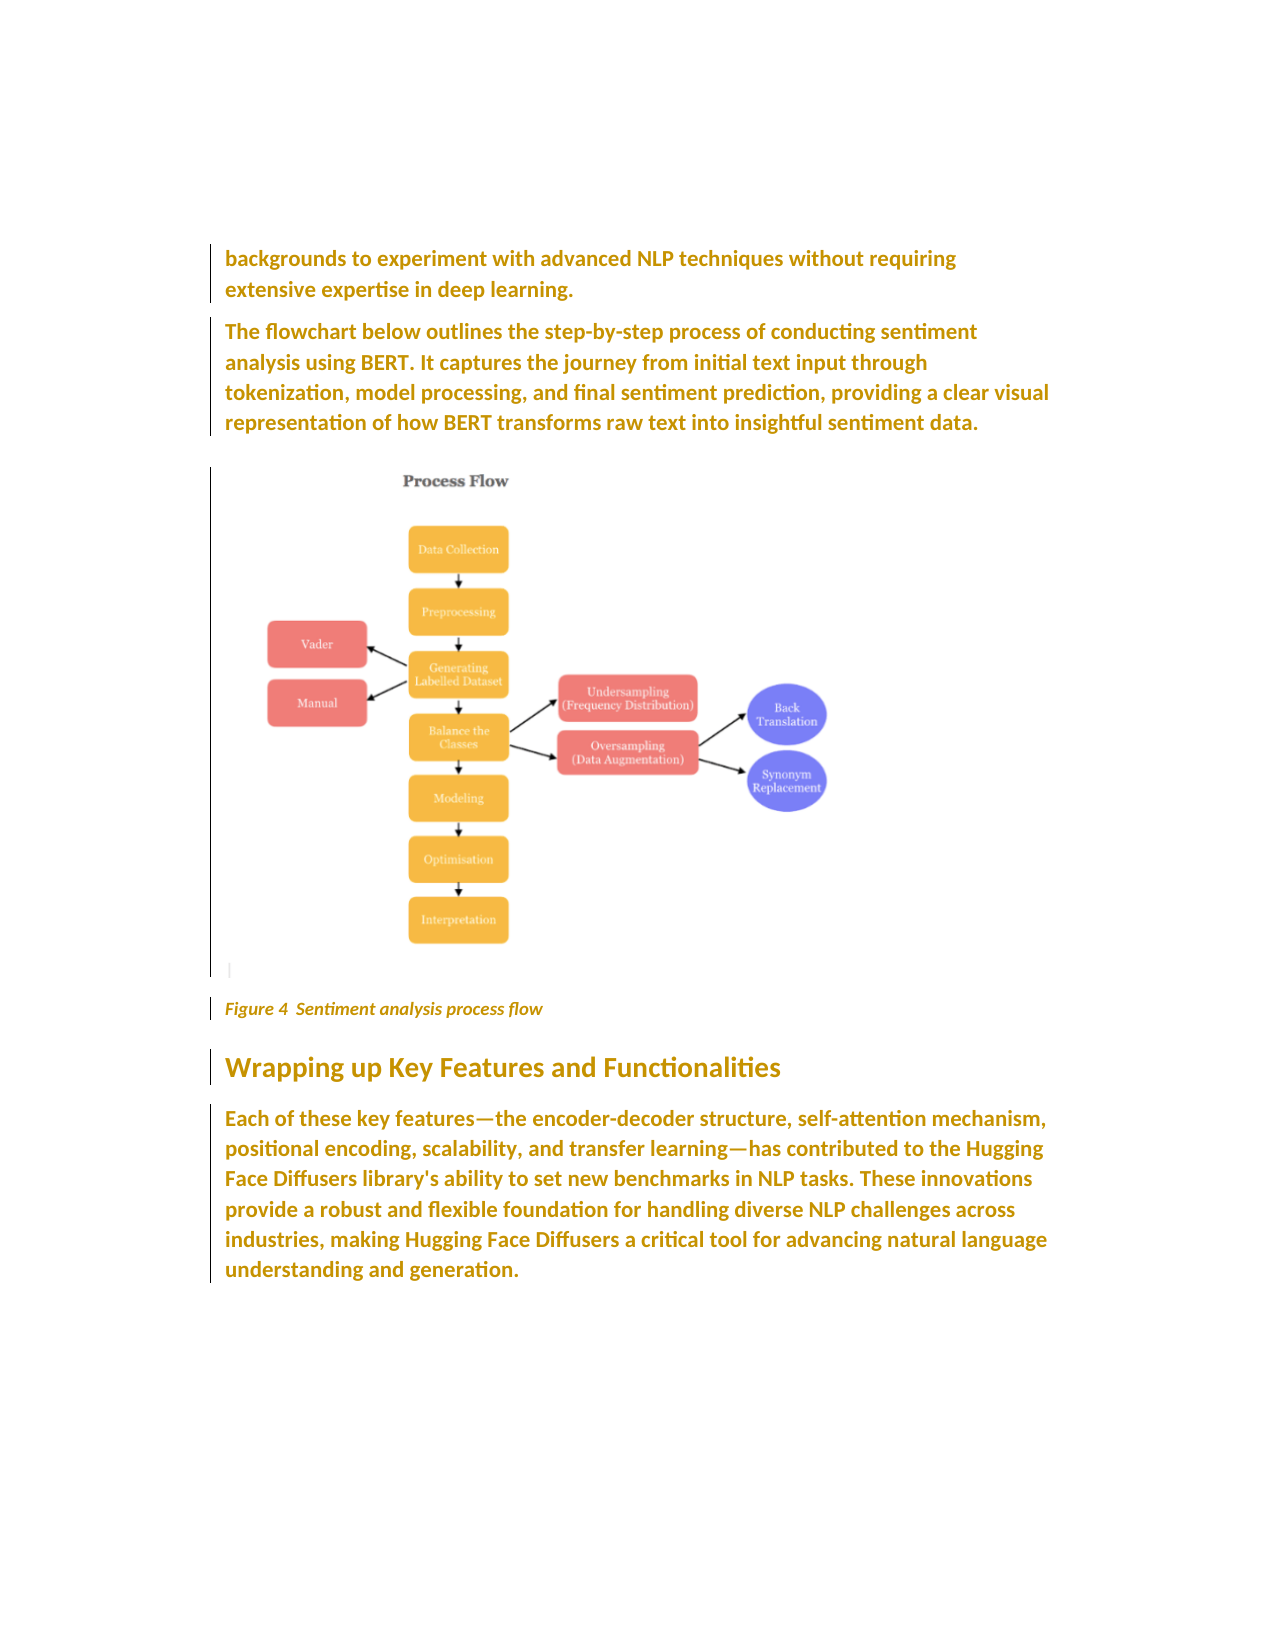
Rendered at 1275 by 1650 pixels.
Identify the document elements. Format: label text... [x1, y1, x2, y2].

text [225, 244, 1050, 303]
subtitle Wrapping up Key Features and Functionalities [225, 1049, 1050, 1084]
text The flowchart below outlines the step-by-step process of conducting sentiment analysis using BERT. It captures the journey from initial text input through tokenization, model processing, and final sentiment prediction, providing a clear visual representation of how BERT transforms raw text into insightful sentiment data. [225, 317, 1050, 436]
picture [225, 467, 872, 978]
text Each of these key features—the encoder-decoder structure, self-attention mechanism, positional encoding, scalability, and transfer learning—has contributed to the Hugging Face Diffusers library's ability to set new benchmarks in NLP tasks. These innovations provide a robust and flexible foundation for handling diverse NLP challenges across industries, making Hugging Face Diffusers a critical tool for advancing natural language understanding and generation. [225, 1104, 1050, 1283]
